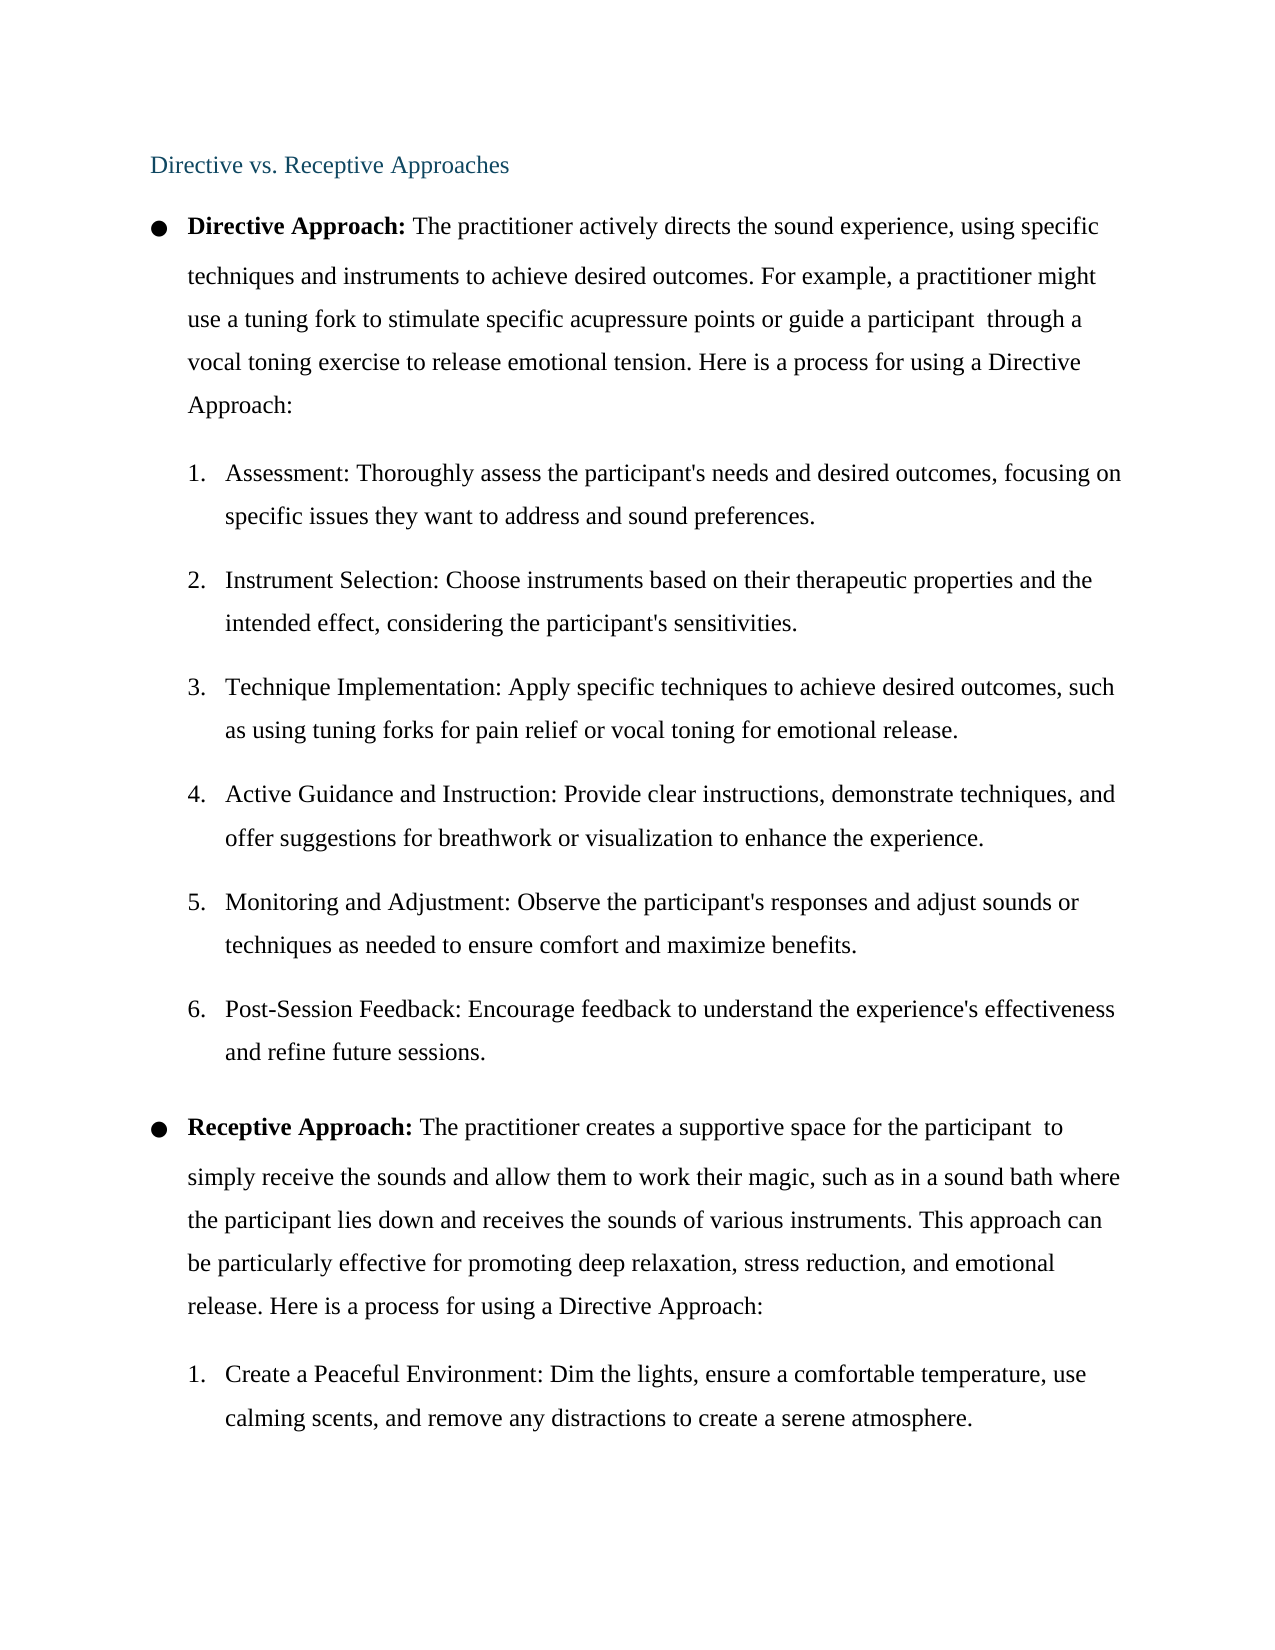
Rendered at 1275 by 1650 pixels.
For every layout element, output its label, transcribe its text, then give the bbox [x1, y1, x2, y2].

list Monitoring and Adjustment: Observe the participant's responses and adjust sounds or techniques as needed to ensure comfort and maximize benefits. [187, 887, 1125, 958]
subtitle Directive vs. Receptive Approaches [150, 150, 1125, 179]
list Receptive Approach: The practitioner creates a supportive space for the participant to simply receive the sounds and allow them to work their magic, such as in a sound bath where the participant lies down and receives the sounds of various instruments. This approach can be particularly effective for promoting deep relaxation, stress reduction, and emotional release. Here is a process for using a Directive Approach: [150, 1105, 1125, 1320]
list Assessment: Thoroughly assess the participant's needs and desired outcomes, focusing on specific issues they want to address and sound preferences. [187, 458, 1125, 530]
list Instrument Selection: Choose instruments based on their therapeutic properties and the intended effect, considering the participant's sensitivities. [187, 565, 1125, 637]
list Directive Approach: The practitioner actively directs the sound experience, using specific techniques and instruments to achieve desired outcomes. For example, a practitioner might use a tuning fork to stimulate specific acupressure points or guide a participant through a vocal toning exercise to release emotional tension. Here is a process for using a Directive Approach: [150, 204, 1125, 419]
list Create a Peaceful Environment: Dim the lights, ensure a comfortable temperature, use calming scents, and remove any distractions to create a serene atmosphere. [187, 1359, 1125, 1431]
list Active Guidance and Instruction: Provide clear instructions, demonstrate techniques, and offer suggestions for breathwork or visualization to enhance the experience. [187, 779, 1125, 851]
list Post-Session Feedback: Encourage feedback to understand the experience's effectiveness and refine future sessions. [187, 994, 1125, 1066]
list Technique Implementation: Apply specific techniques to achieve desired outcomes, such as using tuning forks for pain relief or vocal toning for emotional release. [187, 672, 1125, 744]
